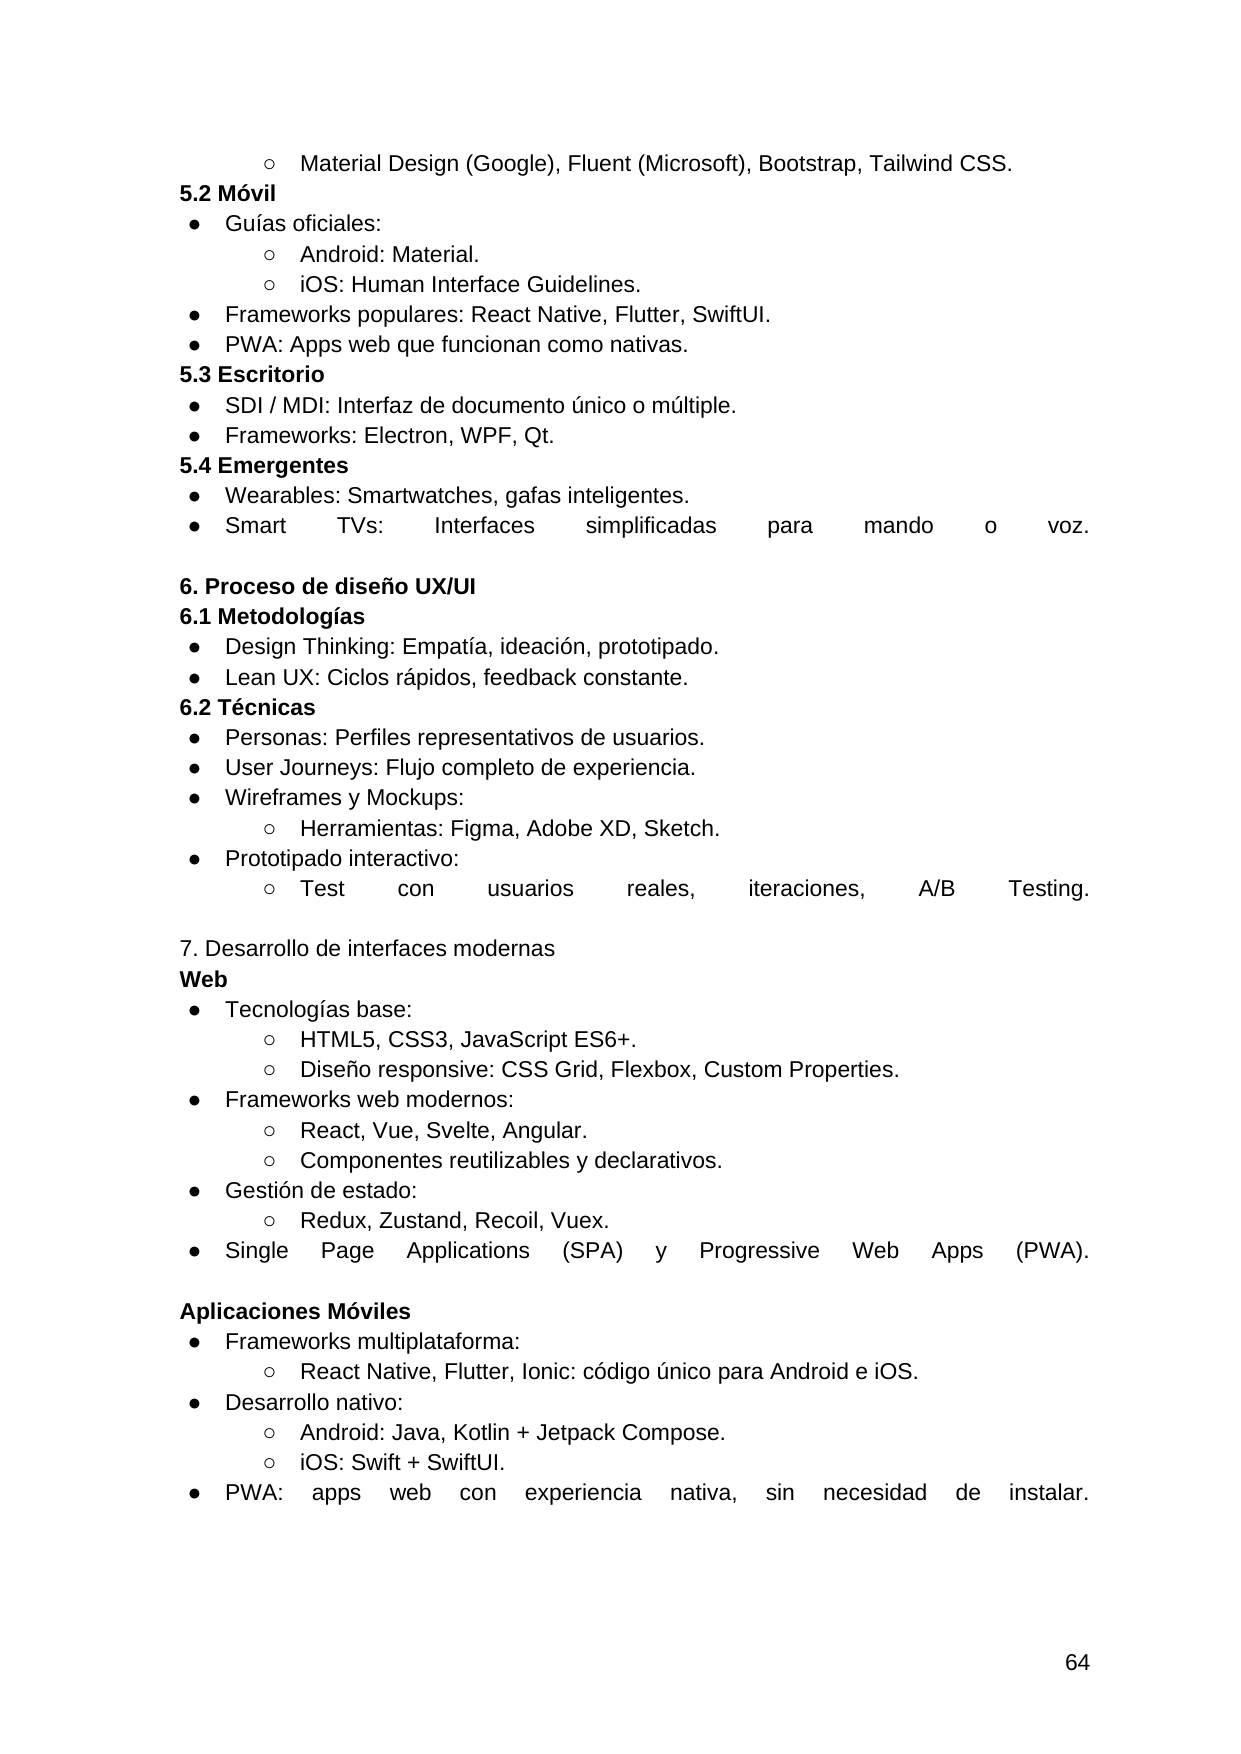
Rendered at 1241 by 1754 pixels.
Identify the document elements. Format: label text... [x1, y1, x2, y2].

list Gestión de estado: [187, 1177, 1090, 1203]
list Design Thinking: Empatía, ideación, prototipado. [187, 633, 1090, 660]
list Android: Material. [262, 241, 1090, 267]
list Frameworks web modernos: [187, 1086, 1090, 1113]
list Componentes reutilizables y declarativos. [262, 1147, 1090, 1173]
list Android: Java, Kotlin + Jetpack Compose. [262, 1419, 1090, 1445]
list React Native, Flutter, Ionic: código único para Android e iOS. [262, 1358, 1090, 1385]
list Material Design (Google), Fluent (Microsoft), Bootstrap, Tailwind CSS. [262, 150, 1090, 176]
list Diseño responsive: CSS Grid, Flexbox, Custom Properties. [262, 1056, 1090, 1083]
list Wireframes y Mockups: [187, 784, 1090, 811]
list Herramientas: Figma, Adobe XD, Sketch. [262, 814, 1090, 841]
text 5.2 Móvil [179, 180, 1090, 207]
text 6. Proceso de diseño UX/UI [179, 573, 1090, 599]
list Lean UX: Ciclos rápidos, feedback constante. [187, 663, 1090, 690]
list iOS: Human Interface Guidelines. [262, 271, 1090, 297]
list Frameworks populares: React Native, Flutter, SwiftUI. [187, 301, 1090, 327]
list Prototipado interactivo: [187, 845, 1090, 871]
text 7. Desarrollo de interfaces modernas [179, 935, 1090, 962]
list User Journeys: Flujo completo de experiencia. [187, 754, 1090, 781]
list Test con usuarios reales, iteraciones, A/B Testing. [262, 875, 1090, 932]
list Tecnologías base: [187, 996, 1090, 1022]
text Aplicaciones Móviles [179, 1298, 1090, 1324]
text 6.1 Metodologías [179, 603, 1090, 629]
list Single Page Applications (SPA) y Progressive Web Apps (PWA). [187, 1237, 1090, 1294]
list iOS: Swift + SwiftUI. [262, 1449, 1090, 1475]
list HTML5, CSS3, JavaScript ES6+. [262, 1026, 1090, 1052]
list SDI / MDI: Interfaz de documento único o múltiple. [187, 392, 1090, 418]
text Web [179, 966, 1090, 992]
list PWA: apps web con experiencia nativa, sin necesidad de instalar. [187, 1479, 1090, 1536]
list Personas: Perfiles representativos de usuarios. [187, 724, 1090, 750]
list Frameworks multiplataforma: [187, 1328, 1090, 1354]
list Redux, Zustand, Recoil, Vuex. [262, 1207, 1090, 1234]
list Desarrollo nativo: [187, 1388, 1090, 1415]
list Smart TVs: Interfaces simplificadas para mando o voz. [187, 512, 1090, 569]
list Guías oficiales: [187, 210, 1090, 237]
text 5.3 Escritorio [179, 361, 1090, 388]
list PWA: Apps web que funcionan como nativas. [187, 331, 1090, 358]
list React, Vue, Svelte, Angular. [262, 1117, 1090, 1143]
text 5.4 Emergentes [179, 452, 1090, 478]
text 6.2 Técnicas [179, 694, 1090, 720]
list Wearables: Smartwatches, gafas inteligentes. [187, 482, 1090, 509]
list Frameworks: Electron, WPF, Qt. [187, 422, 1090, 448]
